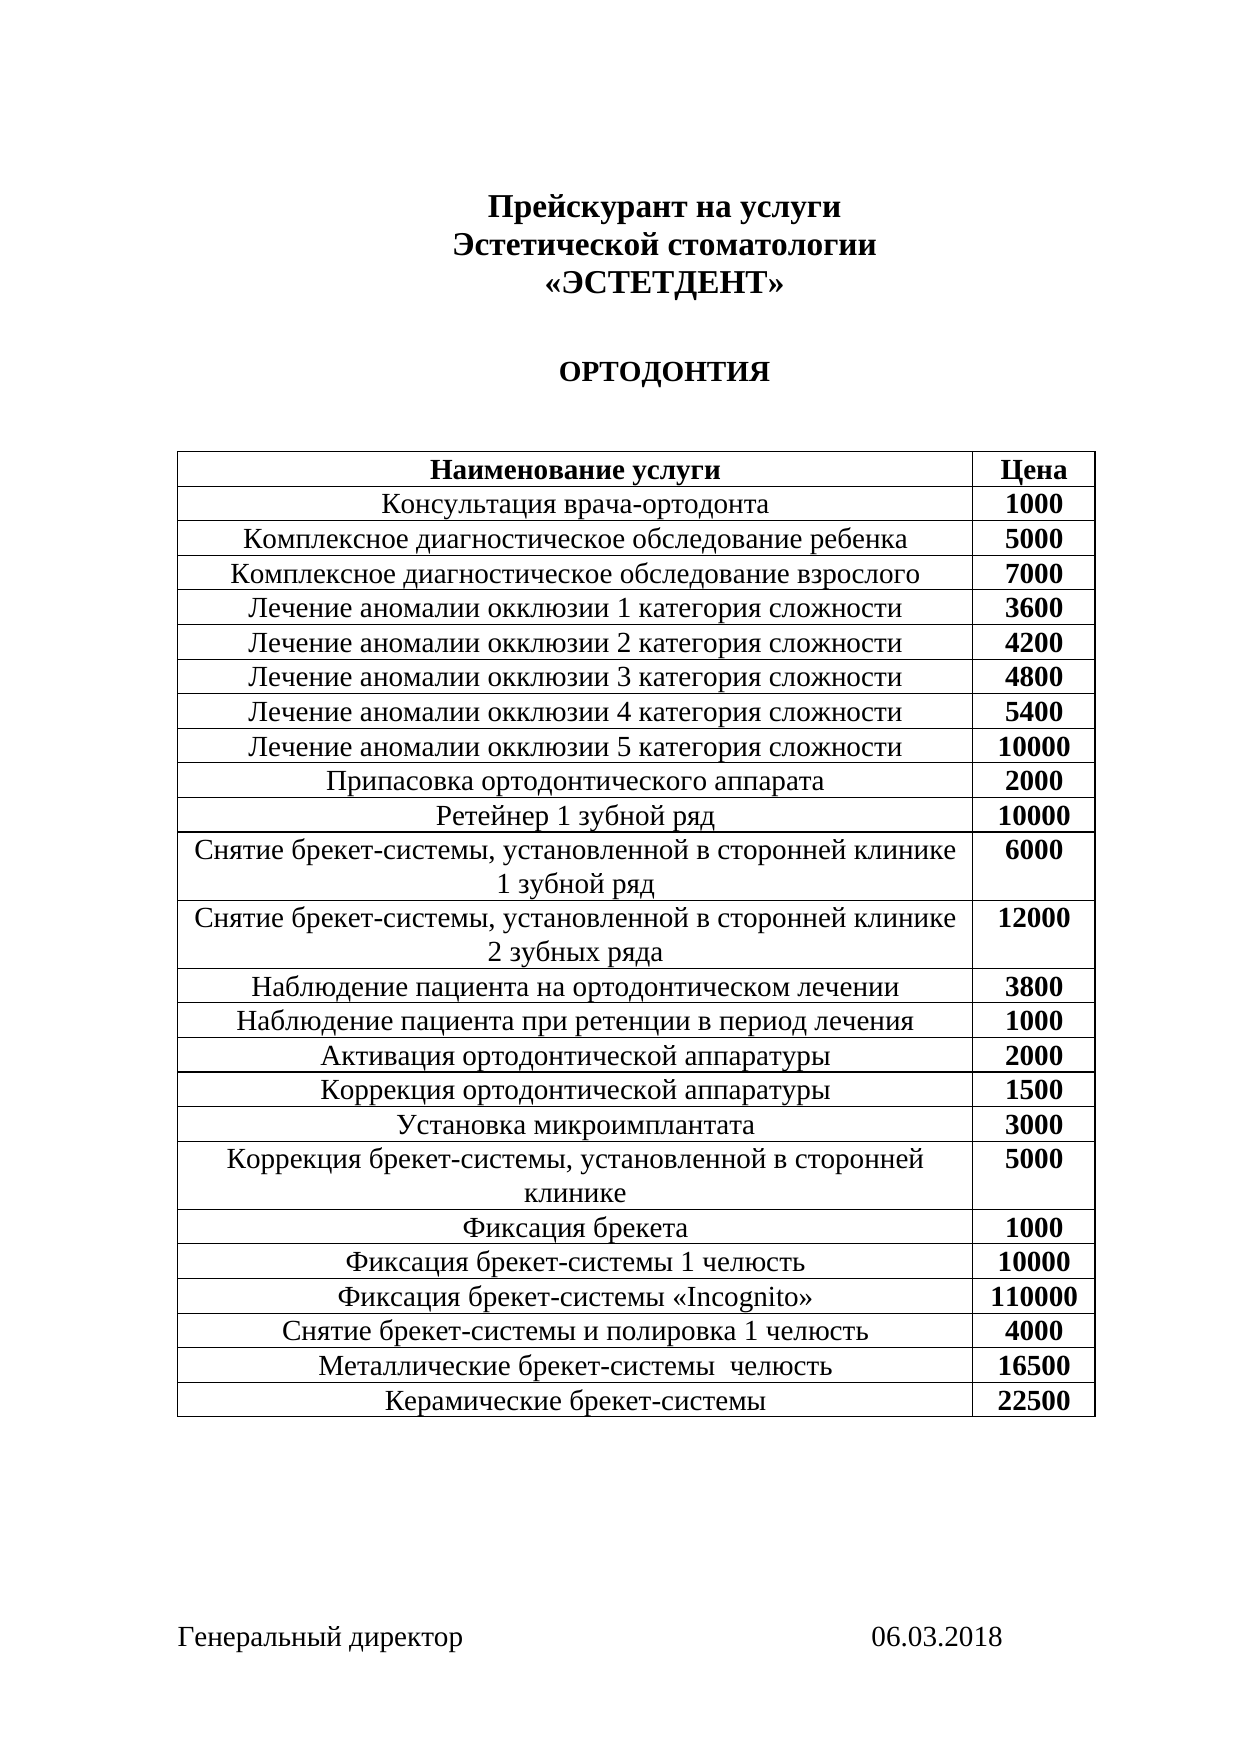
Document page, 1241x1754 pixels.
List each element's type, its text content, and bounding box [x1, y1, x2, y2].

table_cell 4200 [973, 625, 1094, 658]
table_cell 4000 [973, 1314, 1094, 1347]
table_cell 4800 [973, 660, 1094, 693]
table_cell 3000 [973, 1107, 1094, 1141]
table_cell 10000 [973, 1244, 1094, 1278]
table_cell 7000 [973, 556, 1094, 589]
table_cell 12000 [973, 901, 1094, 968]
table_cell Фиксация брекет-системы «Incognito» [178, 1279, 972, 1312]
table_cell Снятие брекет-системы, установленной в сторонней клинике 1 зубной ряд [178, 833, 972, 899]
table_cell Керамические брекет-системы [178, 1383, 972, 1416]
table_cell Активация ортодонтической аппаратуры [178, 1038, 972, 1071]
table_cell Фиксация брекета [178, 1210, 972, 1243]
table_cell 1500 [973, 1073, 1094, 1106]
table_cell 110000 [973, 1279, 1094, 1312]
table_cell 5400 [973, 694, 1094, 728]
table_cell Комплексное диагностическое обследование ребенка [178, 521, 972, 555]
table_cell 6000 [973, 833, 1094, 899]
table_cell Комплексное диагностическое обследование взрослого [178, 556, 972, 589]
table_cell 10000 [973, 798, 1094, 831]
table_cell Припасовка ортодонтического аппарата [178, 763, 972, 797]
table_cell Наблюдение пациента на ортодонтическом лечении [178, 969, 972, 1002]
table_cell 2000 [973, 763, 1094, 797]
table_header Наименование услуги [178, 452, 972, 486]
table_cell 3600 [973, 590, 1094, 624]
table_cell 1000 [973, 1210, 1094, 1243]
table_cell Фиксация брекет-системы 1 челюсть [178, 1244, 972, 1278]
table_cell Консультация врача-ортодонта [178, 487, 972, 520]
table_cell Лечение аномалии окклюзии 3 категория сложности [178, 660, 972, 693]
table_cell 1000 [973, 1003, 1094, 1037]
table_cell 3800 [973, 969, 1094, 1002]
table_cell Лечение аномалии окклюзии 4 категория сложности [178, 694, 972, 728]
table_cell 5000 [973, 1142, 1094, 1209]
table_cell Наблюдение пациента при ретенции в период лечения [178, 1003, 972, 1037]
table_cell Снятие брекет-системы, установленной в сторонней клинике 2 зубных ряда [178, 901, 972, 968]
table_cell Коррекция ортодонтической аппаратуры [178, 1073, 972, 1106]
table_cell Лечение аномалии окклюзии 2 категория сложности [178, 625, 972, 658]
table_cell 5000 [973, 521, 1094, 555]
table_cell Ретейнер 1 зубной ряд [178, 798, 972, 831]
table_cell Коррекция брекет-системы, установленной в сторонней клинике [178, 1142, 972, 1209]
table_cell 10000 [973, 729, 1094, 762]
table_cell 1000 [973, 487, 1094, 520]
table_cell Лечение аномалии окклюзии 5 категория сложности [178, 729, 972, 762]
table_cell Снятие брекет-системы и полировка 1 челюсть [178, 1314, 972, 1347]
table_cell Лечение аномалии окклюзии 1 категория сложности [178, 590, 972, 624]
text ОРТОДОНТИЯ [177, 354, 1152, 387]
table_cell Металлические брекет-системы челюсть [178, 1348, 972, 1382]
table_cell 22500 [973, 1383, 1094, 1416]
table_cell 2000 [973, 1038, 1094, 1071]
table_cell 16500 [973, 1348, 1094, 1382]
table_header Цена [973, 452, 1094, 486]
table_cell Установка микроимплантата [178, 1107, 972, 1141]
